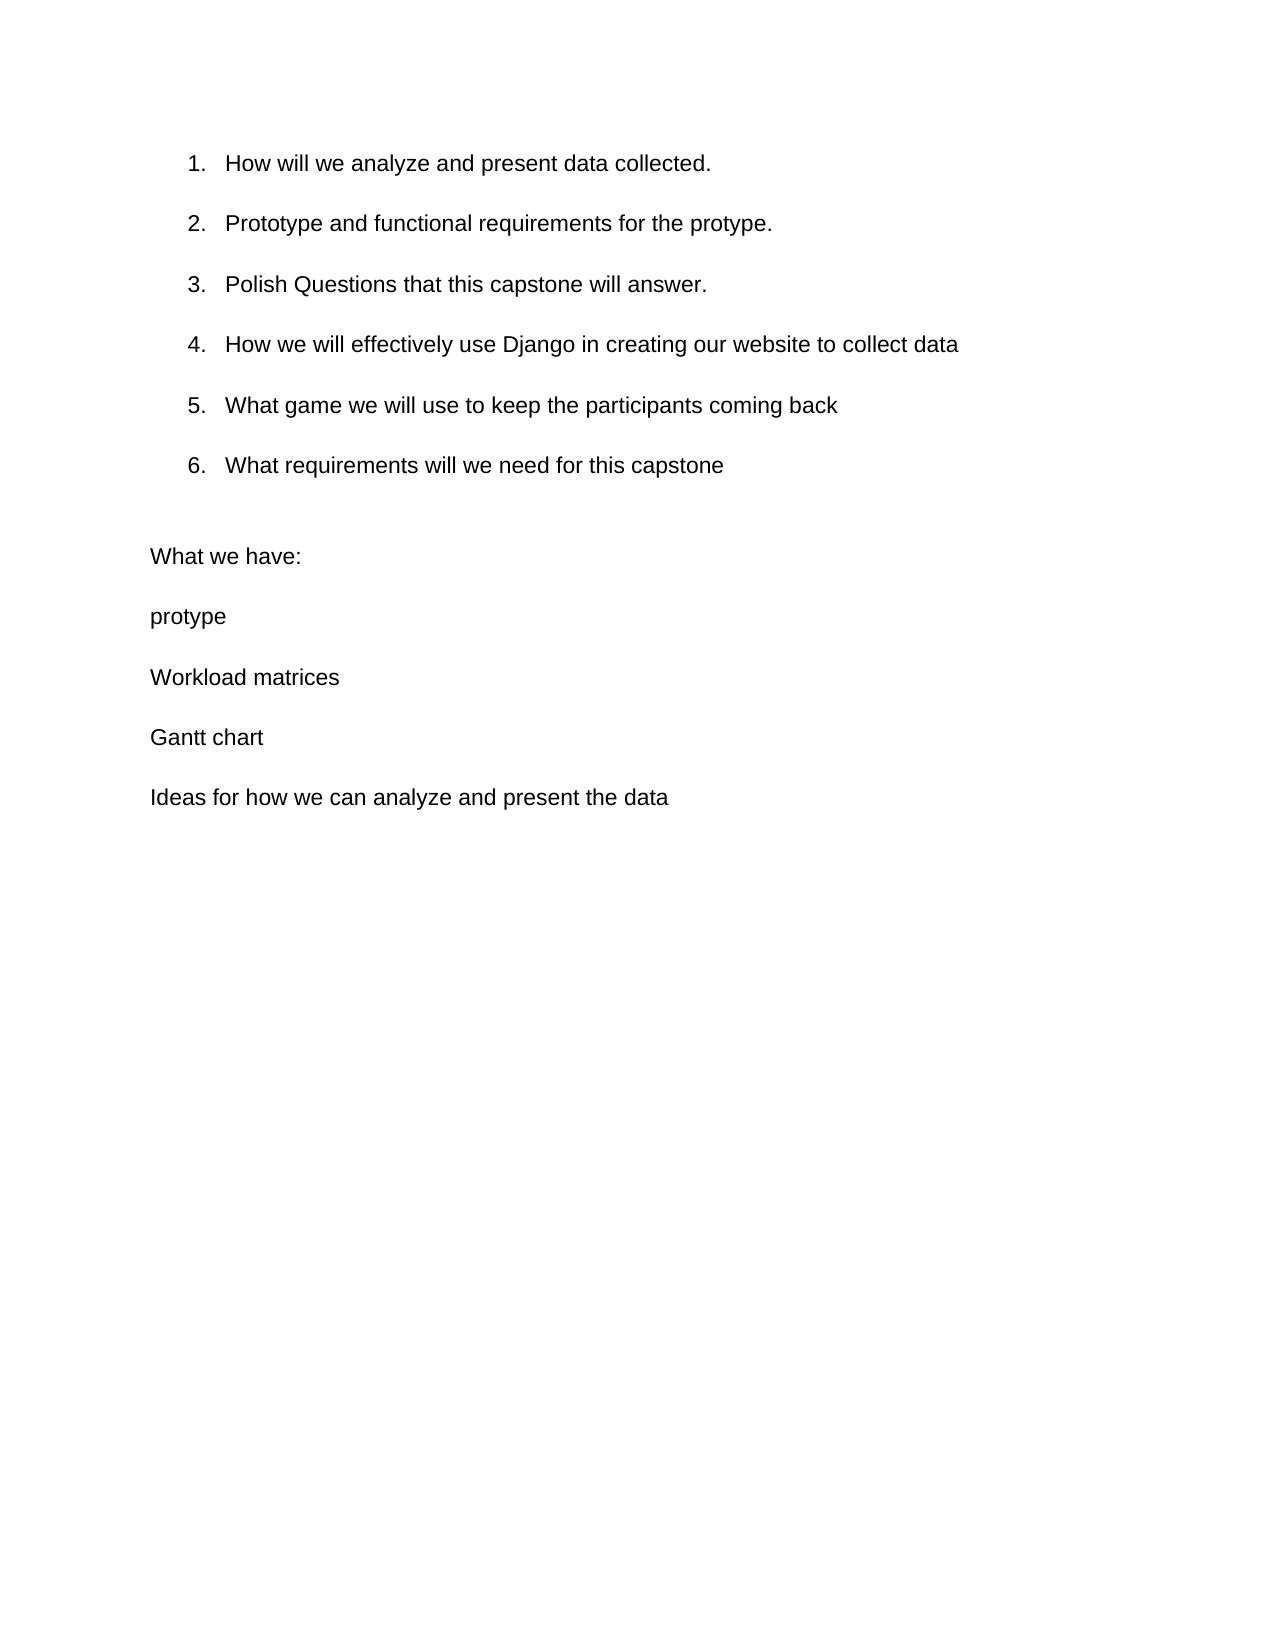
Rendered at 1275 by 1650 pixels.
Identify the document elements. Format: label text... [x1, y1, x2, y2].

text Ideas for how we can analyze and present the data [150, 784, 1125, 811]
list How will we analyze and present data collected. [187, 150, 1125, 176]
text Workload matrices [150, 663, 1125, 690]
list Prototype and functional requirements for the protype. [187, 210, 1125, 237]
list What requirements will we need for this capstone [187, 452, 1125, 478]
text What we have: [150, 543, 1125, 569]
list What game we will use to keep the participants coming back [187, 392, 1125, 418]
text Gantt chart [150, 724, 1125, 750]
list Polish Questions that this capstone will answer. [187, 271, 1125, 297]
list How we will effectively use Django in creating our website to collect data [187, 331, 1125, 358]
text protype [150, 603, 1125, 629]
